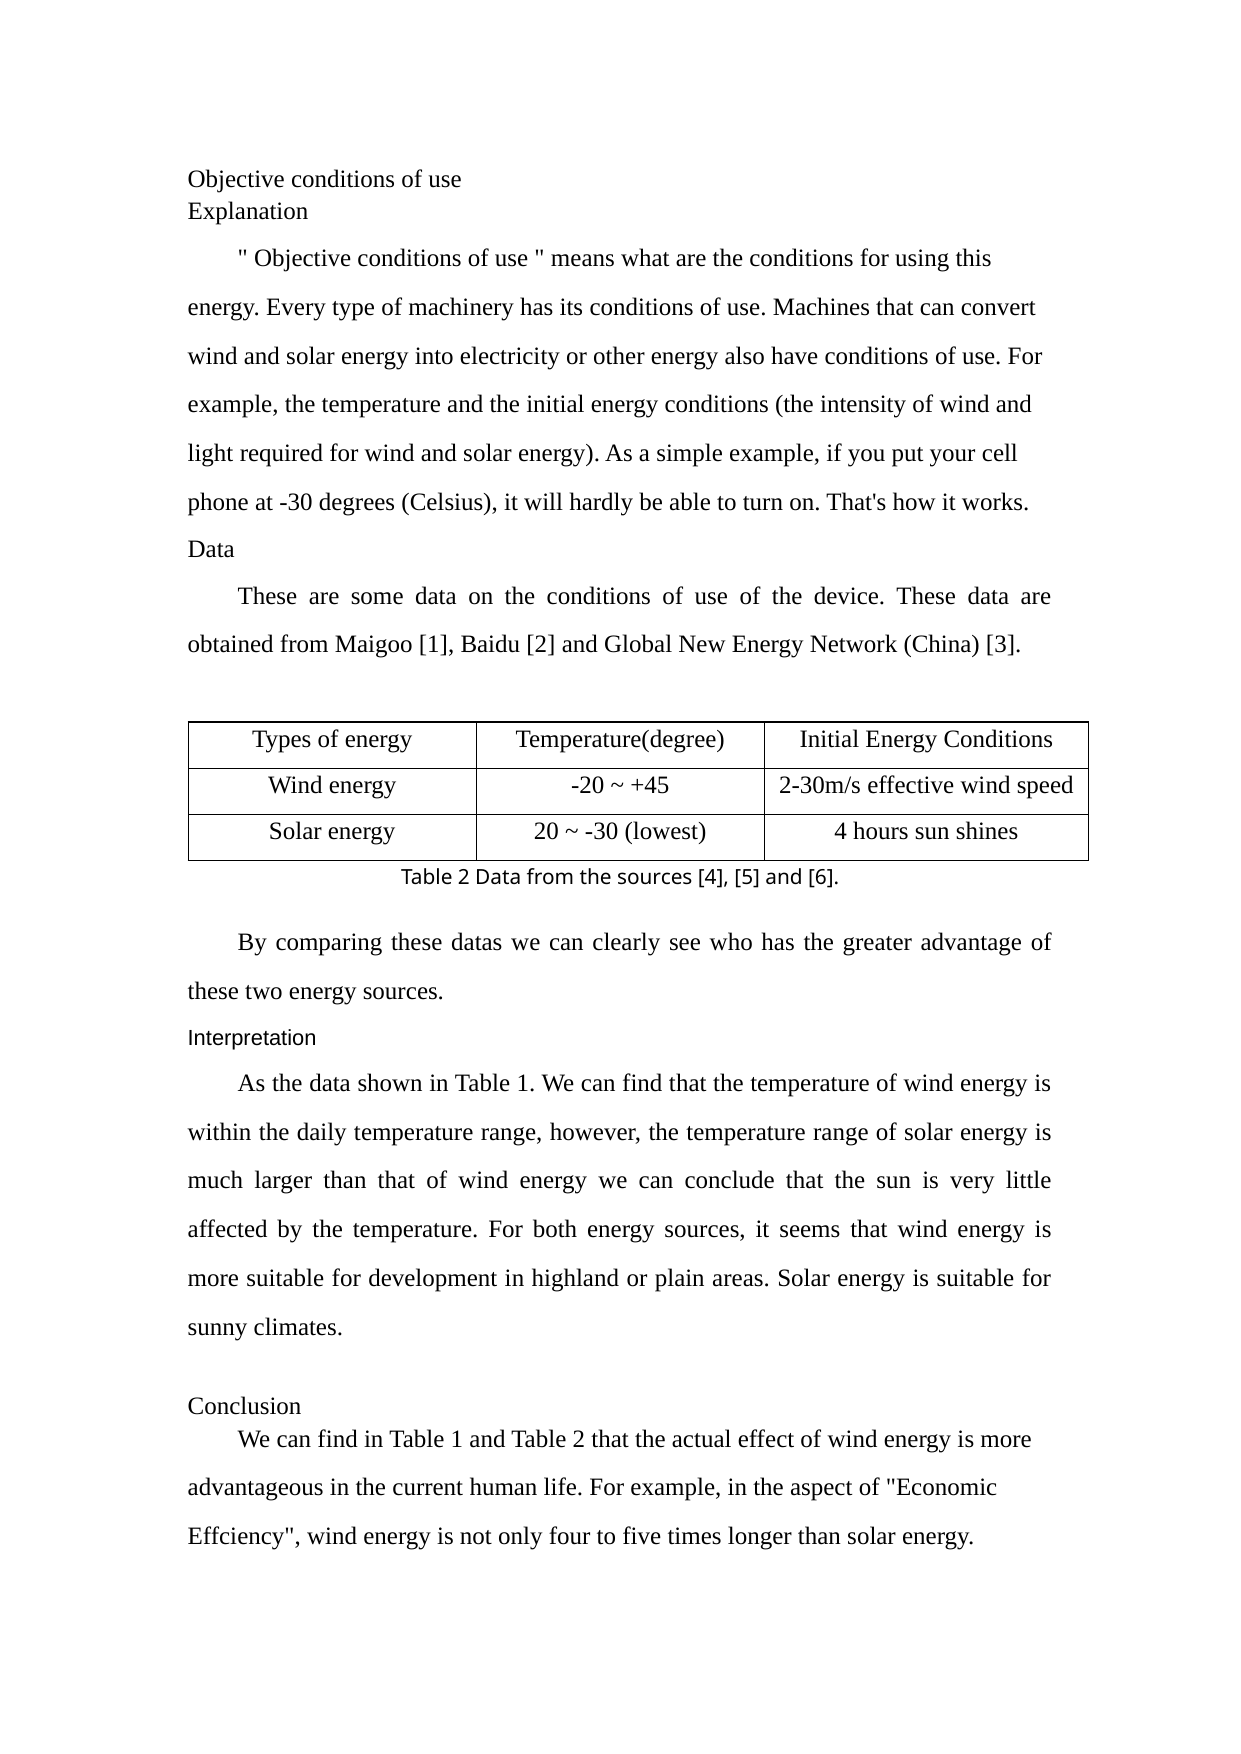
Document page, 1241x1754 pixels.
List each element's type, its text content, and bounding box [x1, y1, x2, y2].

text Explanation [187, 194, 1053, 227]
text " Objective conditions of use " means what are the conditions for using this energy. Every type of machinery has its conditions of use. Machines that can convert wind and solar energy into electricity or other energy also have conditions of use. For example, the temperature and the initial energy conditions (the intensity of wind and light required for wind and solar energy). As a simple example, if you put your cell phone at -30 degrees (Celsius), it will hardly be able to turn on. That's how it works. [187, 241, 1053, 518]
table_header Initial Energy Conditions [765, 723, 1088, 767]
text Conclusion [187, 1389, 1053, 1422]
text As the data shown in Table 1. We can find that the temperature of wind energy is within the daily temperature range, however, the temperature range of solar energy is much larger than that of wind energy we can conclude that the sun is very little affected by the temperature. For both energy sources, it seems that wind energy is more suitable for development in highland or plain areas. Solar energy is suitable for sunny climates. [187, 1066, 1053, 1342]
text These are some data on the conditions of use of the device. These data are obtained from Maigoo [1], Baidu [2] and Global New Energy Network (China) [3]. [187, 579, 1053, 660]
table_header Types of energy [189, 723, 476, 767]
table_cell Solar energy [189, 815, 476, 859]
table_header Temperature(degree) [477, 723, 764, 767]
text By comparing these datas we can clearly see who has the greater advantage of these two energy sources. [187, 926, 1053, 1007]
text Table 2 Data from the sources [4], [5] and [6]. [187, 861, 1053, 893]
table_cell 2-30m/s effective wind speed [765, 769, 1088, 813]
text Objective conditions of use [187, 162, 1053, 194]
table_cell 4 hours sun shines [765, 815, 1088, 859]
table_cell Wind energy [189, 769, 476, 813]
text Data [187, 532, 1053, 564]
table_cell -20 ~ +45 [477, 769, 764, 813]
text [187, 1422, 1053, 1552]
text Interpretation [187, 1021, 1053, 1054]
table_cell 20 ~ -30 (lowest) [477, 815, 764, 859]
